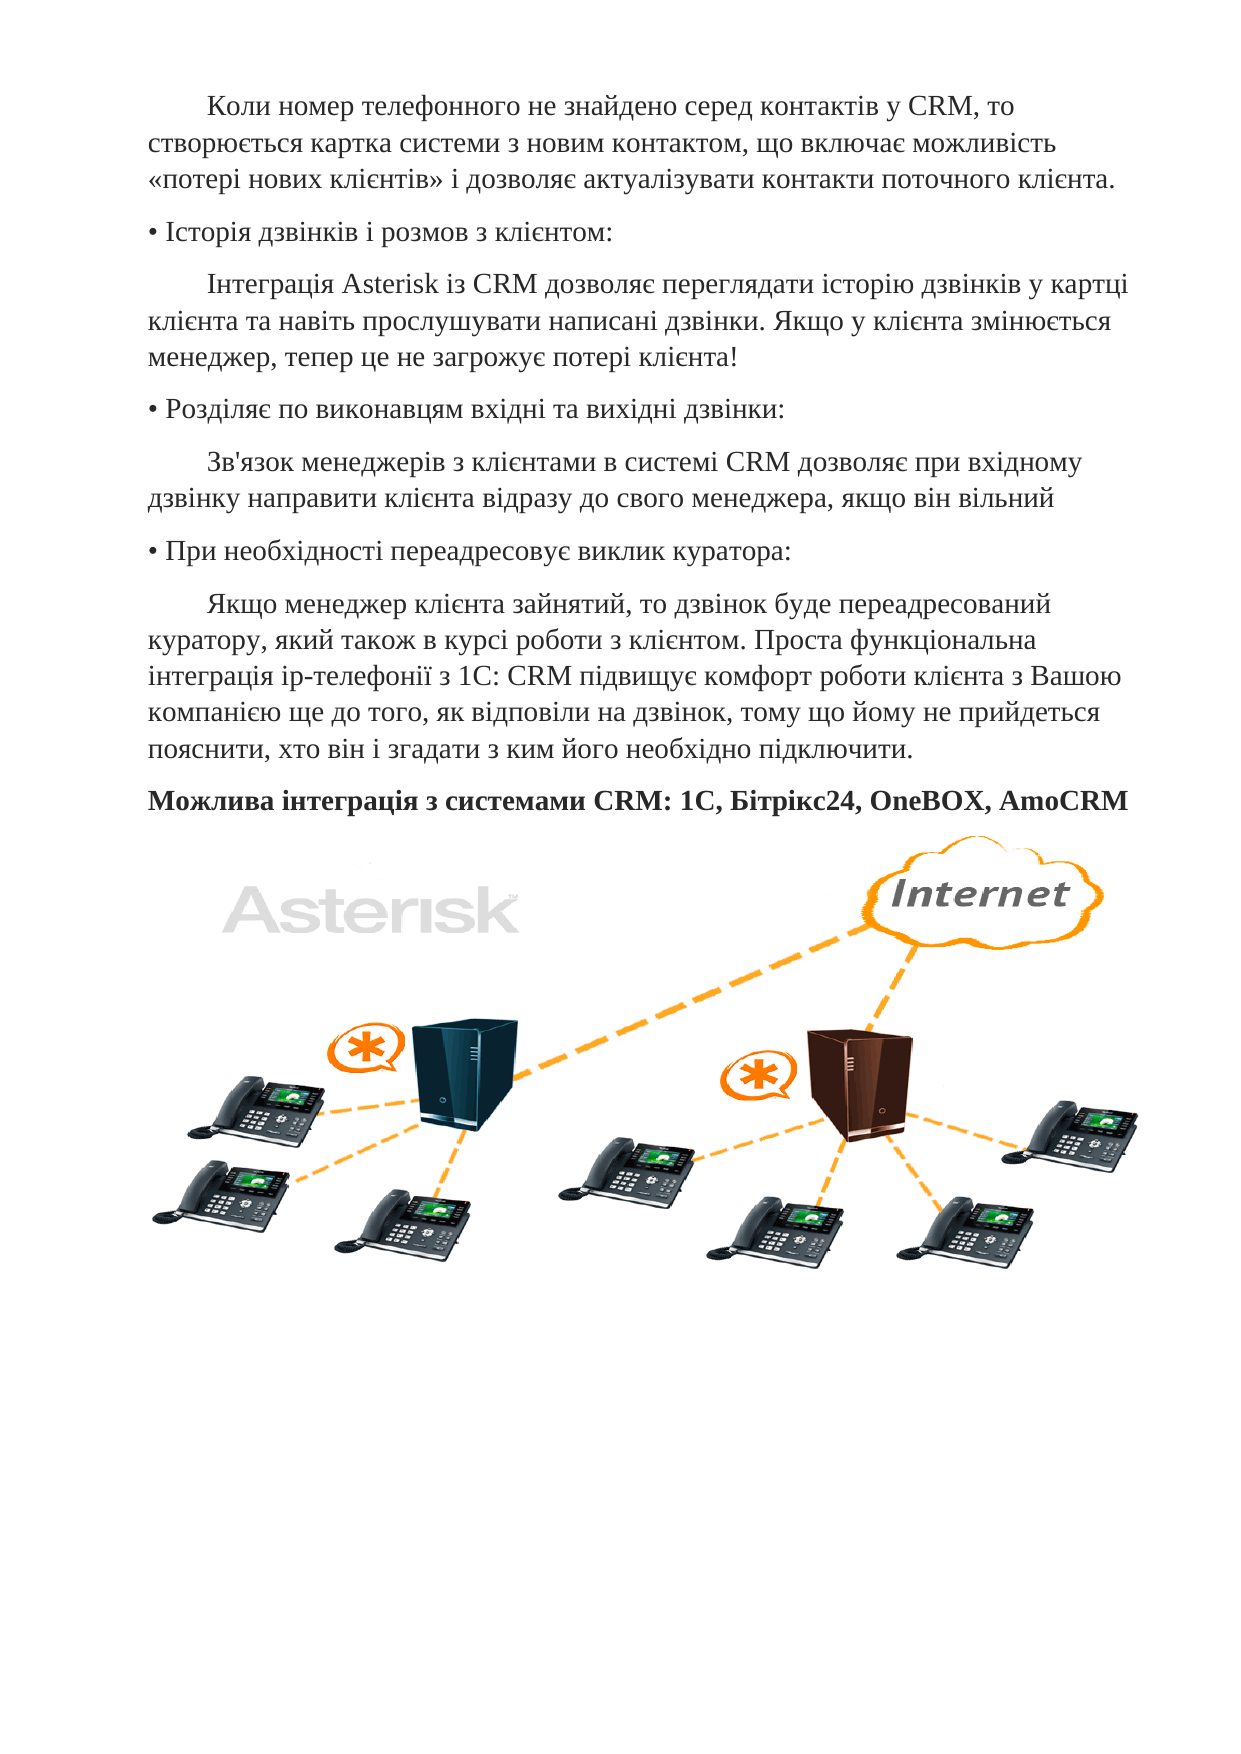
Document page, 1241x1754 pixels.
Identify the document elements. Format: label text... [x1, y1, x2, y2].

text Коли номер телефонного не знайдено серед контактів у CRM, то створюється картка системи з новим контактом, що включає можливість «потері нових клієнтів» і дозволяє актуалізувати контакти поточного клієнта. [148, 88, 1152, 194]
text Можлива інтеграція з системами CRM: 1С, Бітрікс24, OneBOX, AmoCRM [148, 783, 1152, 817]
text • При необхідності переадресовує виклик куратора: [148, 533, 1152, 567]
text Інтеграція Asterisk із CRM дозволяє переглядати історію дзвінків у картці клієнта та навіть прослушувати написані дзвінки. Якщо у клієнта змінюється менеджер, тепер це не загрожує потері клієнта! [148, 266, 1152, 372]
picture [147, 836, 1139, 1308]
text Зв'язок менеджерів з клієнтами в системі CRM дозволяє при вхідному дзвінку направити клієнта відразу до свого менеджера, якщо він вільний [148, 444, 1152, 514]
text • Історія дзвінків і розмов з клієнтом: [148, 214, 1152, 247]
text Якщо менеджер клієнта зайнятий, то дзвінок буде переадресований куратору, який також в курсі роботи з клієнтом. Проста функціональна інтеграція ip-телефонії з 1С: CRM підвищує комфорт роботи клієнта з Вашою компанією ще до того, як відповіли на дзвінок, тому що йому не прийдеться пояснити, хто він і згадати з ким його необхідно підключити. [148, 586, 1152, 764]
text • Розділяє по виконавцям вхідні та вихідні дзвінки: [148, 392, 1152, 425]
